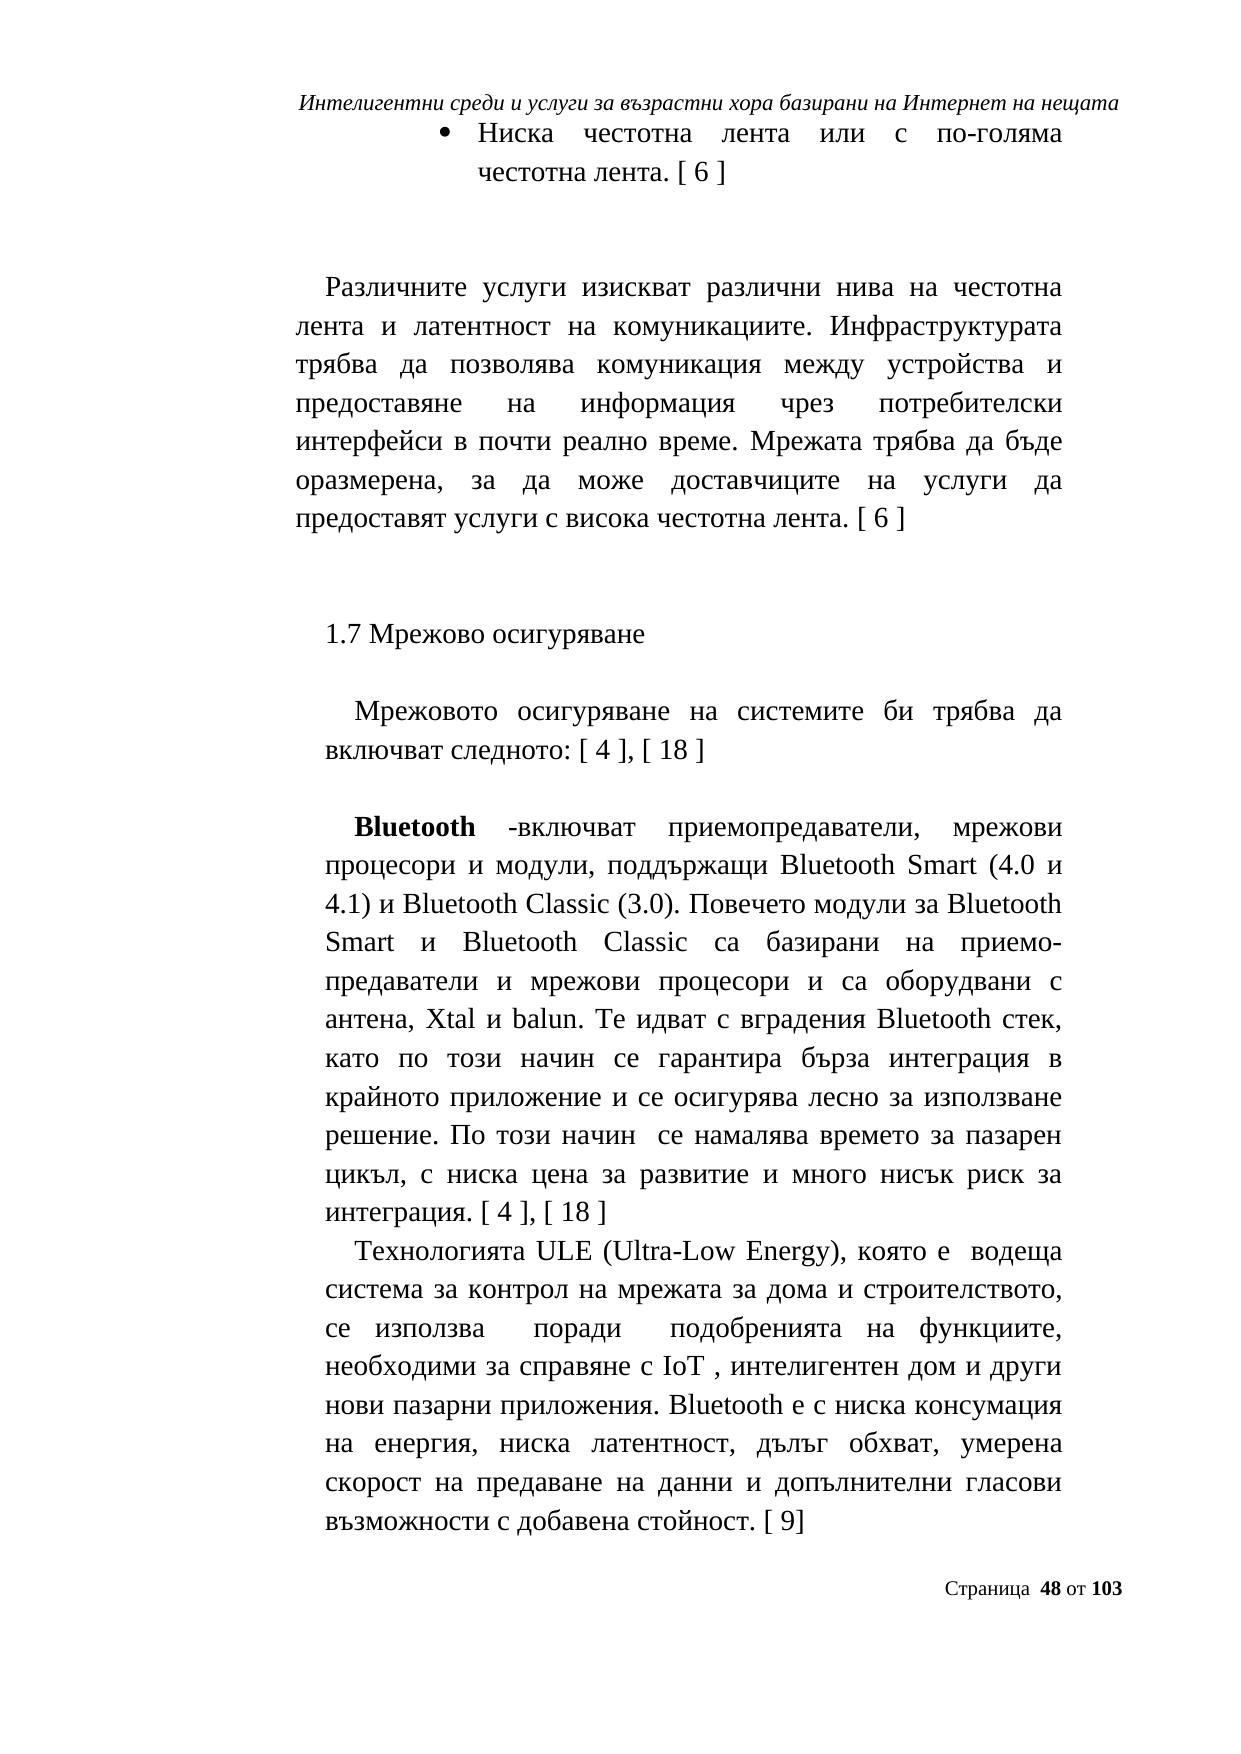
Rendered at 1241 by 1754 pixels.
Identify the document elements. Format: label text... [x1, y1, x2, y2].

text 1.7 Мрежово осигуряване [251, 616, 1063, 650]
text Технологията ULE (Ultra-Low Energy), която е водеща система за контрол на мрежата за дома и строителството, се използва поради подобренията на функциите, необходими за справяне с IoT , интелигентен дом и други нови пазарни приложения. Bluetooth е с ниска консумация на енергия, ниска латентност, дълъг обхват, умерена скорост на предаване на данни и допълнителни гласови възможности с добавена стойност. [ 9] [325, 1233, 1063, 1536]
list Ниска честотна лента или с по-голяма честотна лента. [ 6 ] [440, 115, 1063, 187]
text Мрежовото осигуряване на системите би трябва да включват следното: [ 4 ], [ 18 ] [325, 693, 1063, 765]
text Различните услуги изискват различни нива на честотна лента и латентност на комуникациите. Инфраструктурата трябва да позволява комуникация между устройства и предоставяне на информация чрез потребителски интерфейси в почти реално време. Мрежата трябва да бъде оразмерена, за да може доставчиците на услуги да предоставят услуги с висока честотна лента. [ 6 ] [295, 269, 1063, 534]
text Bluetooth -включват приемопредаватели, мрежови процесори и модули, поддържащи Bluetooth Smart (4.0 и 4.1) и Bluetooth Classic (3.0). Повечето модули за Bluetooth Smart и Bluetooth Classic са базирани на приемо-предаватели и мрежови процесори и са оборудвани с антена, Xtal и balun. Те идват с вградения Bluetooth стек, като по този начин се гарантира бърза интеграция в крайното приложение и се осигурява лесно за използване решение. По този начин се намалява времето за пазарен цикъл, с ниска цена за развитие и много нисък риск за интеграция. [ 4 ], [ 18 ] [325, 809, 1063, 1228]
